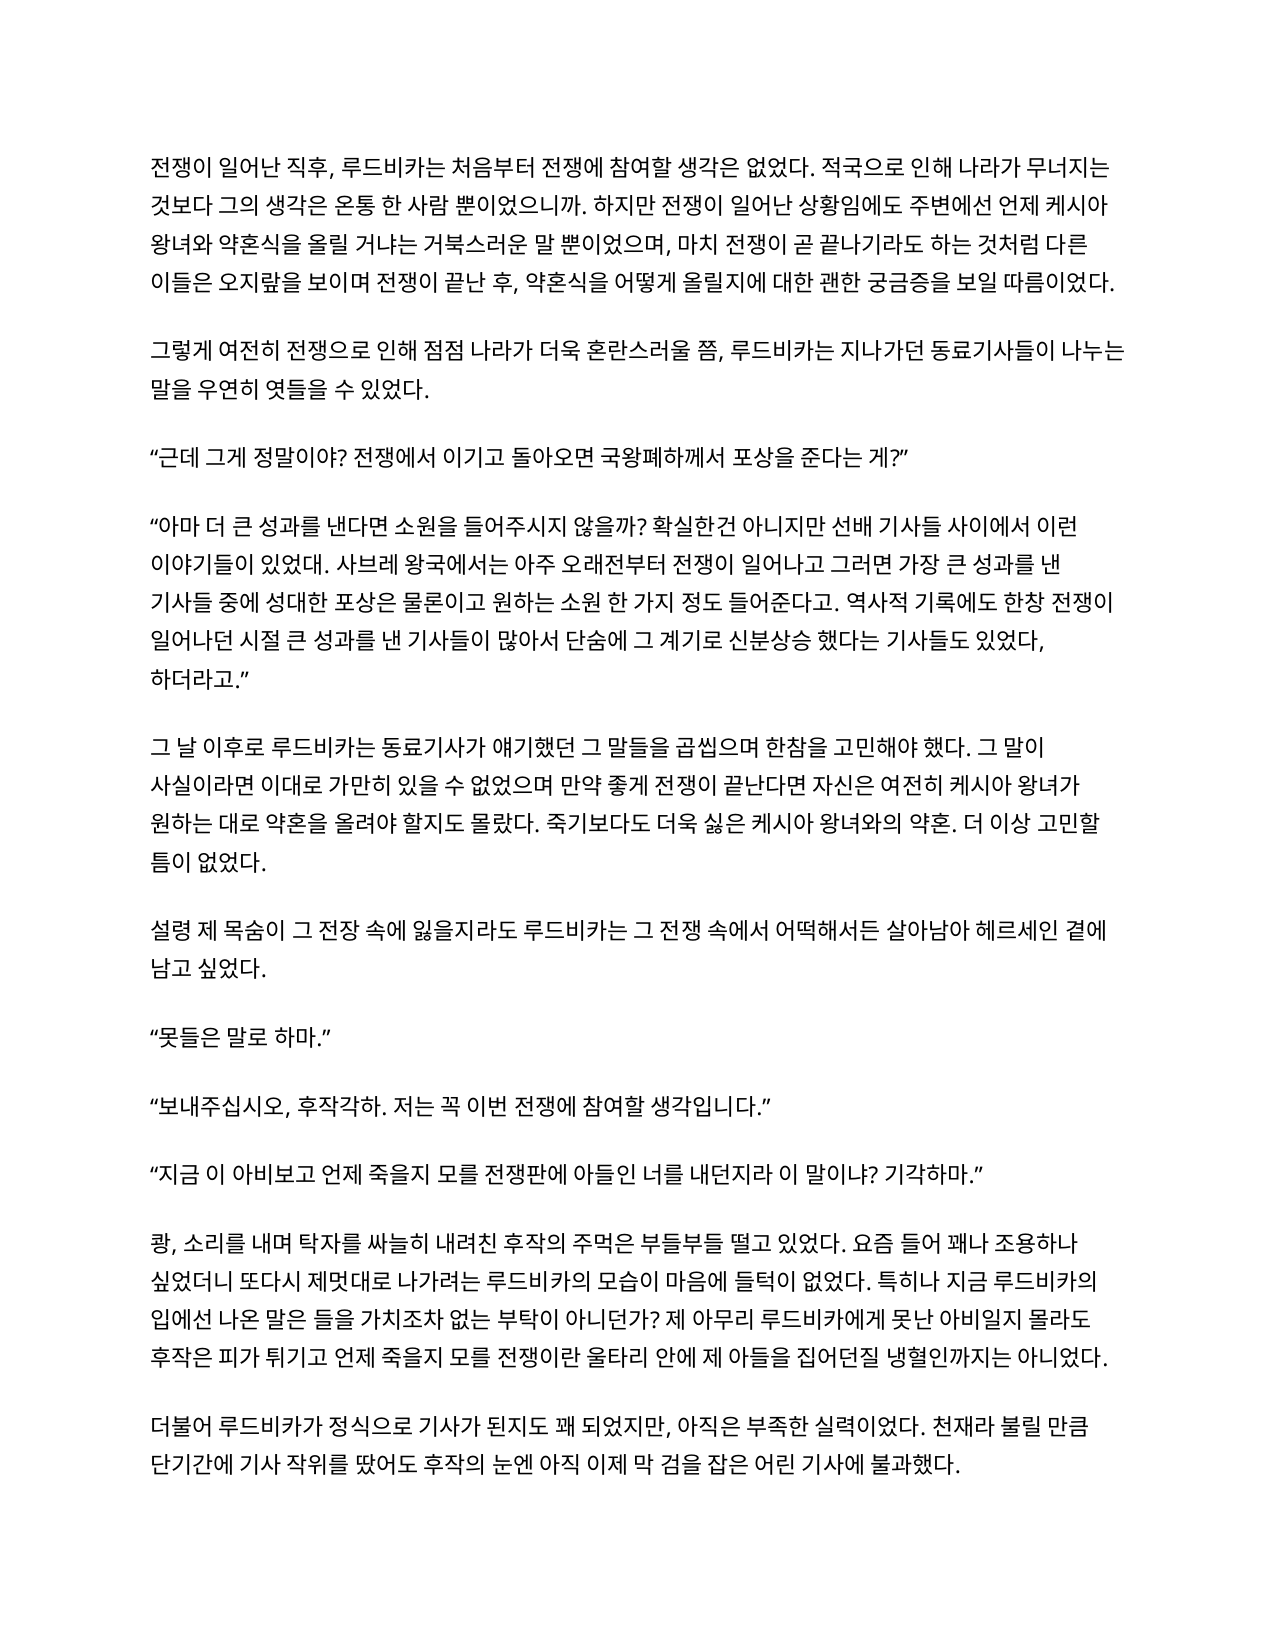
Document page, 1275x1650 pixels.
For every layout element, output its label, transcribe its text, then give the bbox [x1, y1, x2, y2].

text 전쟁이 일어난 직후, 루드비카는 처음부터 전쟁에 참여할 생각은 없었다. 적국으로 인해 나라가 무너지는 것보다 그의 생각은 온통 한 사람 뿐이었으니까. 하지만 전쟁이 일어난 상황임에도 주변에선 언제 케시아 왕녀와 약혼식을 올릴 거냐는 거북스러운 말 뿐이었으며, 마치 전쟁이 곧 끝나기라도 하는 것처럼 다른 이들은 오지랖을 보이며 전쟁이 끝난 후, 약혼식을 어떻게 올릴지에 대한 괜한 궁금증을 보일 따름이었다. [150, 150, 1125, 298]
text “근데 그게 정말이야? 전쟁에서 이기고 돌아오면 국왕폐하께서 포상을 준다는 게?” [150, 440, 1125, 473]
text 쾅, 소리를 내며 탁자를 싸늘히 내려친 후작의 주먹은 부들부들 떨고 있었다. 요즘 들어 꽤나 조용하나 싶었더니 또다시 제멋대로 나가려는 루드비카의 모습이 마음에 들턱이 없었다. 특히나 지금 루드비카의 입에선 나온 말은 들을 가치조차 없는 부탁이 아니던가? 제 아무리 루드비카에게 못난 아비일지 몰라도 후작은 피가 튀기고 언제 죽을지 모를 전쟁이란 울타리 안에 제 아들을 집어던질 냉혈인까지는 아니었다. [150, 1225, 1125, 1373]
text 설령 제 목숨이 그 전장 속에 잃을지라도 루드비카는 그 전쟁 속에서 어떡해서든 살아남아 헤르세인 곁에 남고 싶었다. [150, 913, 1125, 984]
text “못들은 말로 하마.” [150, 1020, 1125, 1053]
text “아마 더 큰 성과를 낸다면 소원을 들어주시지 않을까? 확실한건 아니지만 선배 기사들 사이에서 이런 이야기들이 있었대. 사브레 왕국에서는 아주 오래전부터 전쟁이 일어나고 그러면 가장 큰 성과를 낸 기사들 중에 성대한 포상은 물론이고 원하는 소원 한 가지 정도 들어준다고. 역사적 기록에도 한창 전쟁이 일어나던 시절 큰 성과를 낸 기사들이 많아서 단숨에 그 계기로 신분상승 했다는 기사들도 있었다, 하더라고.” [150, 508, 1125, 695]
text 더불어 루드비카가 정식으로 기사가 된지도 꽤 되었지만, 아직은 부족한 실력이었다. 천재라 불릴 만큼 단기간에 기사 작위를 땄어도 후작의 눈엔 아직 이제 막 검을 잡은 어린 기사에 불과했다. [150, 1409, 1125, 1480]
text 그 날 이후로 루드비카는 동료기사가 얘기했던 그 말들을 곱씹으며 한참을 고민해야 했다. 그 말이 사실이라면 이대로 가만히 있을 수 없었으며 만약 좋게 전쟁이 끝난다면 자신은 여전히 케시아 왕녀가 원하는 대로 약혼을 올려야 할지도 몰랐다. 죽기보다도 더욱 싫은 케시아 왕녀와의 약혼. 더 이상 고민할 틈이 없었다. [150, 730, 1125, 878]
text 그렇게 여전히 전쟁으로 인해 점점 나라가 더욱 혼란스러울 쯤, 루드비카는 지나가던 동료기사들이 나누는 말을 우연히 엿들을 수 있었다. [150, 333, 1125, 405]
text “보내주십시오, 후작각하. 저는 꼭 이번 전쟁에 참여할 생각입니다.” [150, 1088, 1125, 1122]
text “지금 이 아비보고 언제 죽을지 모를 전쟁판에 아들인 너를 내던지라 이 말이냐? 기각하마.” [150, 1157, 1125, 1190]
